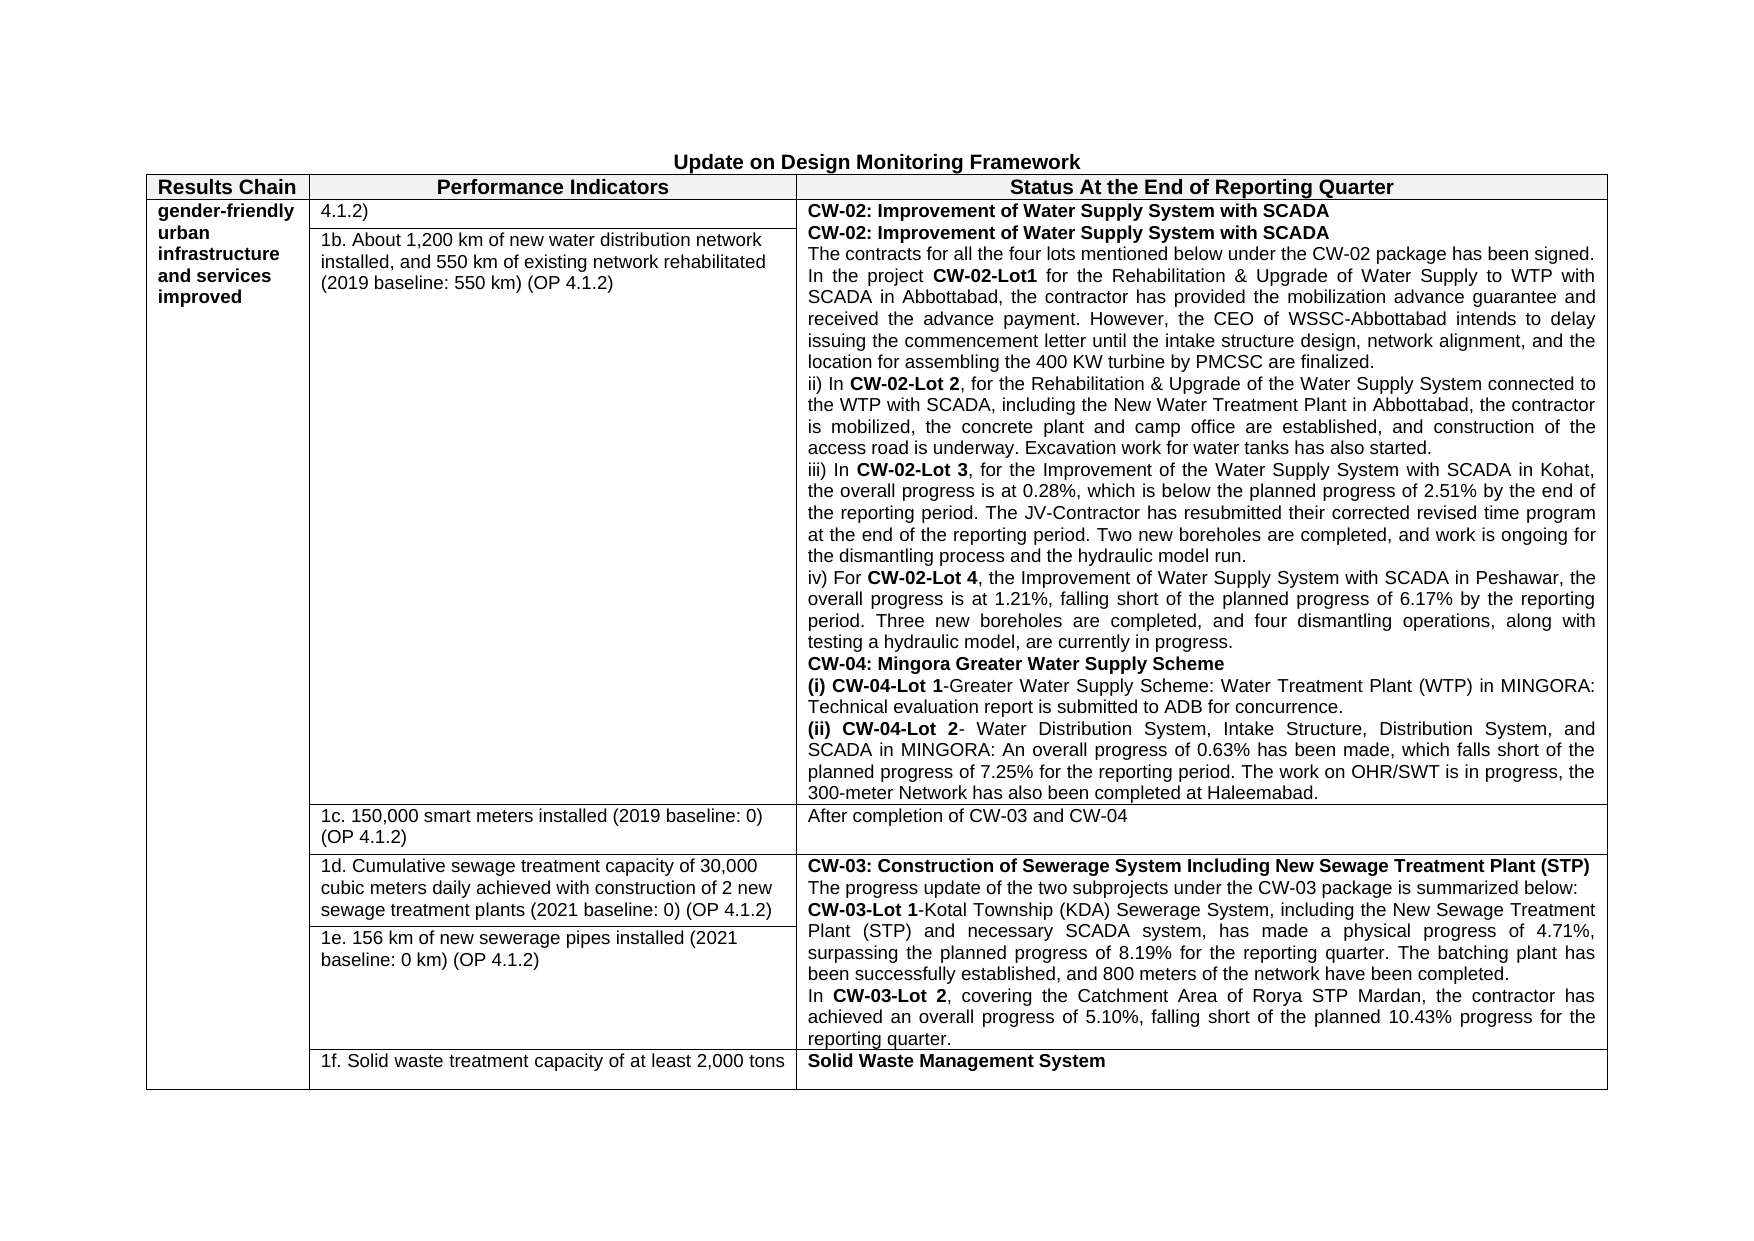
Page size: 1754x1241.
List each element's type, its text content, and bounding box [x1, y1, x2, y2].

table_cell Performance Indicators [310, 175, 796, 199]
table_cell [797, 200, 1607, 804]
table_cell 1b. About 1,200 km of new water distribution network installed, and 550 km of existing network rehabilitated (2019 baseline: 550 km) (OP 4.1.2) [310, 229, 796, 804]
table_cell 1d. Cumulative sewage treatment capacity of 30,000 cubic meters daily achieved with construction of 2 new sewage treatment plants (2021 baseline: 0) (OP 4.1.2) [310, 855, 796, 926]
table_cell Status At the End of Reporting Quarter [797, 175, 1607, 199]
table_cell 1c. 150,000 smart meters installed (2019 baseline: 0) (OP 4.1.2) [310, 805, 796, 854]
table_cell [310, 1050, 796, 1089]
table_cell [797, 1050, 1607, 1089]
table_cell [147, 200, 309, 1089]
table_cell Results Chain [147, 175, 309, 199]
table_cell CW-03: Construction of Sewerage System Including New Sewage Treatment Plant (STP) The progress update of the two subprojects under the CW-03 package is summarized below: CW-03-Lot 1-Kotal Township (KDA) Sewerage System, including the New Sewage Treatment Plant (STP) and necessary SCADA system, has made a physical progress of 4.71%, surpassing the planned progress of 8.19% for the reporting quarter. The batching plant has been successfully established, and 800 meters of the network have been completed. In CW-03-Lot 2, covering the Catchment Area of Rorya STP Mardan, the contractor has achieved an overall progress of 5.10%, falling short of the planned 10.43% progress for the reporting quarter. [797, 855, 1607, 1049]
table_cell 1e. 156 km of new sewerage pipes installed (2021 baseline: 0 km) (OP 4.1.2) [310, 927, 796, 1049]
table_cell After completion of CW-03 and CW-04 [797, 805, 1607, 854]
table_header Update on Design Monitoring Framework [146, 150, 1608, 174]
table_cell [310, 200, 796, 228]
